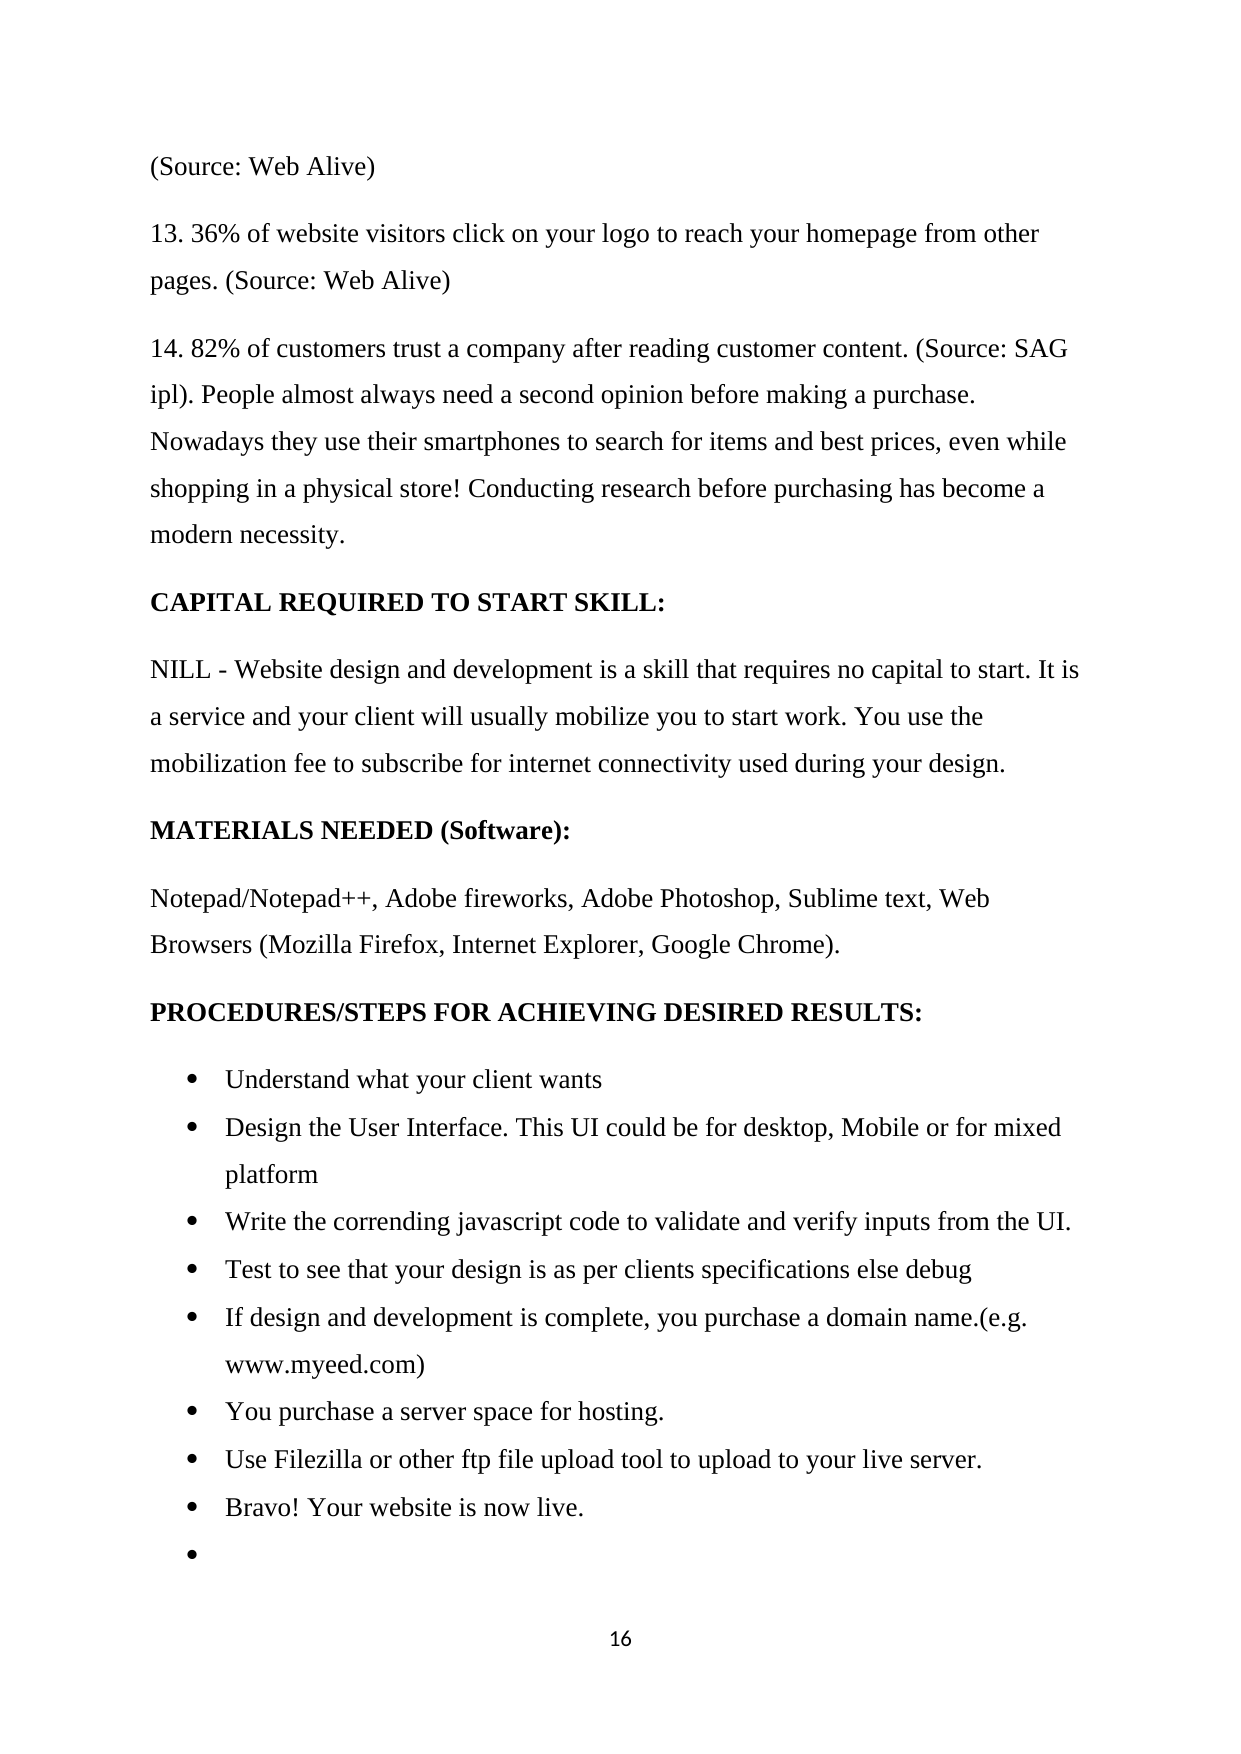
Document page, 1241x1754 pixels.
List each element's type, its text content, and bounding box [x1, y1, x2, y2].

text NILL - Website design and development is a skill that requires no capital to start. It is a service and your client will usually mobilize you to start work. You use the mobilization fee to subscribe for internet connectivity used during your design. [150, 653, 1090, 778]
text PROCEDURES/STEPS FOR ACHIEVING DESIRED RESULTS: [150, 996, 1090, 1027]
list Test to see that your design is as per clients specifications else debug [187, 1253, 1090, 1284]
list Use Filezilla or other ftp file upload tool to upload to your live server. [187, 1443, 1090, 1474]
text 13. 36% of website visitors click on your logo to reach your homepage from other pages. (Source: Web Alive) [150, 217, 1090, 295]
list Understand what your client wants [187, 1063, 1090, 1094]
list If design and development is complete, you purchase a domain name.(e.g. www.myeed.com) [187, 1301, 1090, 1379]
list Write the corrending javascript code to validate and verify inputs from the UI. [187, 1206, 1090, 1237]
text (Source: Web Alive) [150, 150, 1090, 181]
list Bravo! Your website is now live. [187, 1491, 1090, 1522]
text CAPITAL REQUIRED TO START SKILL: [150, 586, 1090, 617]
text MATERIALS NEEDED (Software): [150, 814, 1090, 845]
list Design the User Interface. This UI could be for desktop, Mobile or for mixed platform [187, 1111, 1090, 1189]
text 14. 82% of customers trust a company after reading customer content. (Source: SAG ipl). People almost always need a second opinion before making a purchase. Nowadays they use their smartphones to search for items and best prices, even while shopping in a physical store! Conducting research before purchasing has become a modern necessity. [150, 332, 1090, 549]
list You purchase a server space for hosting. [187, 1396, 1090, 1427]
text Notepad/Notepad++, Adobe fireworks, Adobe Photoshop, Sublime text, Web Browsers (Mozilla Firefox, Internet Explorer, Google Chrome). [150, 882, 1090, 959]
